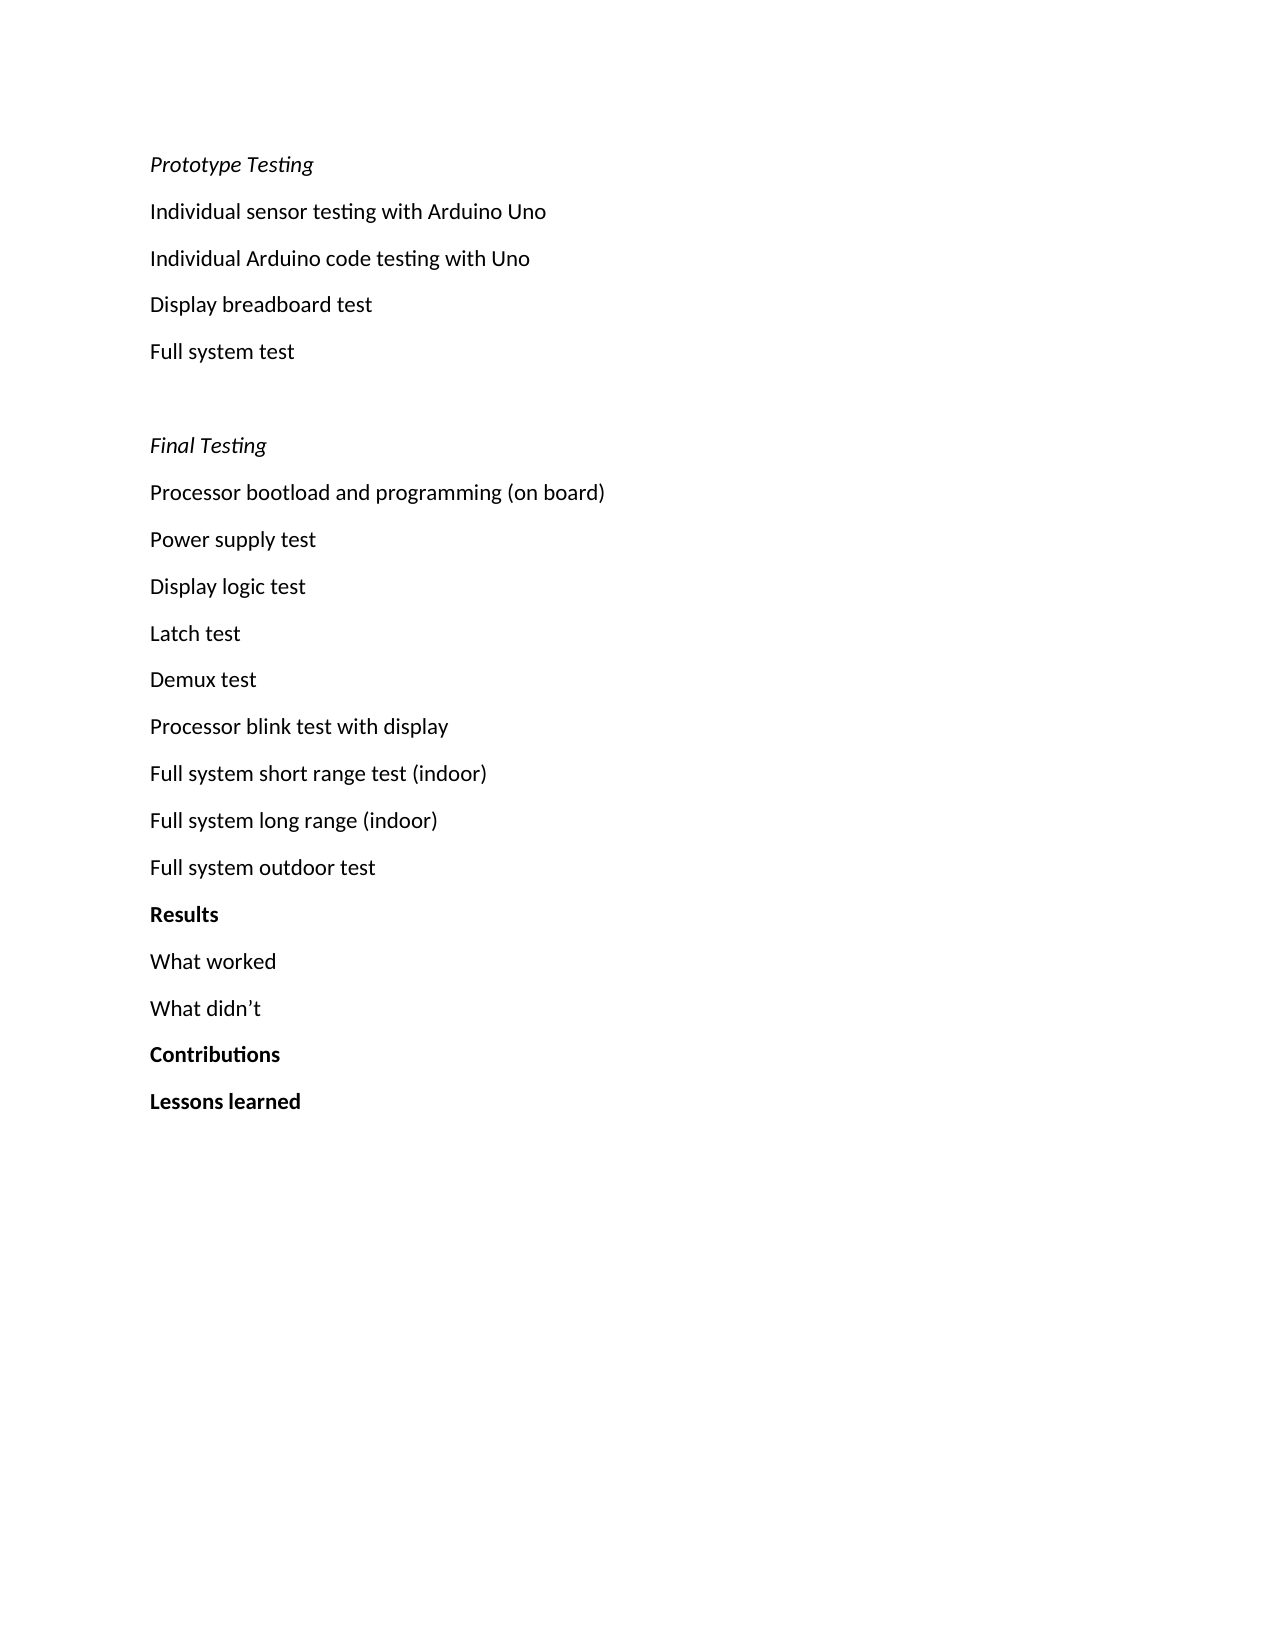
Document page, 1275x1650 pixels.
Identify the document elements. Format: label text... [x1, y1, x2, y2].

text Full system outdoor test [150, 853, 1125, 881]
text Contributions [150, 1041, 1125, 1069]
text Individual Arduino code testing with Uno [150, 244, 1125, 272]
text Prototype Testing [150, 150, 1125, 178]
text Power supply test [150, 525, 1125, 553]
text Full system short range test (indoor) [150, 759, 1125, 787]
text Full system test [150, 337, 1125, 366]
text Full system long range (indoor) [150, 806, 1125, 834]
text Display logic test [150, 572, 1125, 600]
text Display breadboard test [150, 291, 1125, 319]
text Final Testing [150, 431, 1125, 459]
text Processor blink test with display [150, 712, 1125, 741]
text Lessons learned [150, 1087, 1125, 1116]
text Processor bootload and programming (on board) [150, 478, 1125, 506]
text What didn’t [150, 994, 1125, 1022]
text Individual sensor testing with Arduino Uno [150, 197, 1125, 225]
text Demux test [150, 666, 1125, 694]
text Latch test [150, 619, 1125, 647]
text What worked [150, 947, 1125, 975]
text Results [150, 900, 1125, 928]
